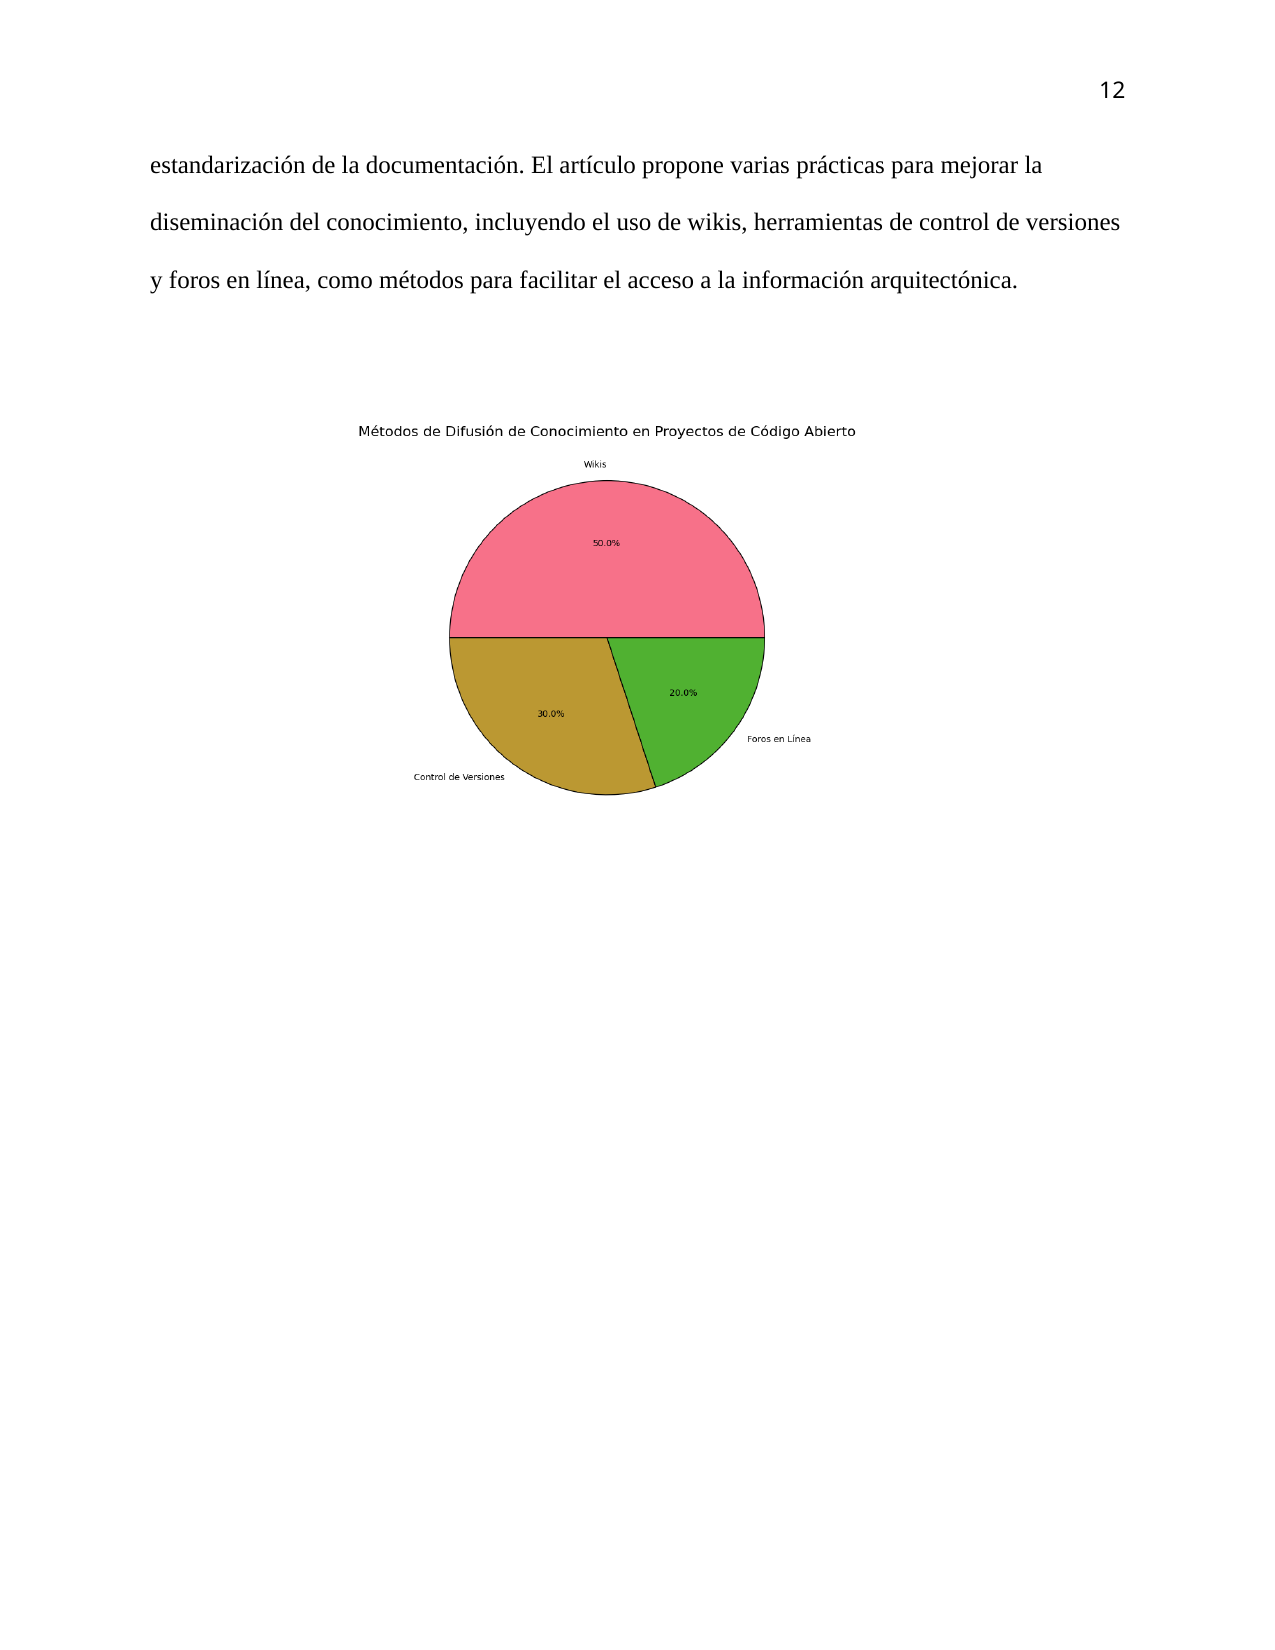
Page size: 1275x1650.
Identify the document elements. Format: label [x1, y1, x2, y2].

picture [238, 412, 964, 850]
text [150, 150, 1125, 294]
